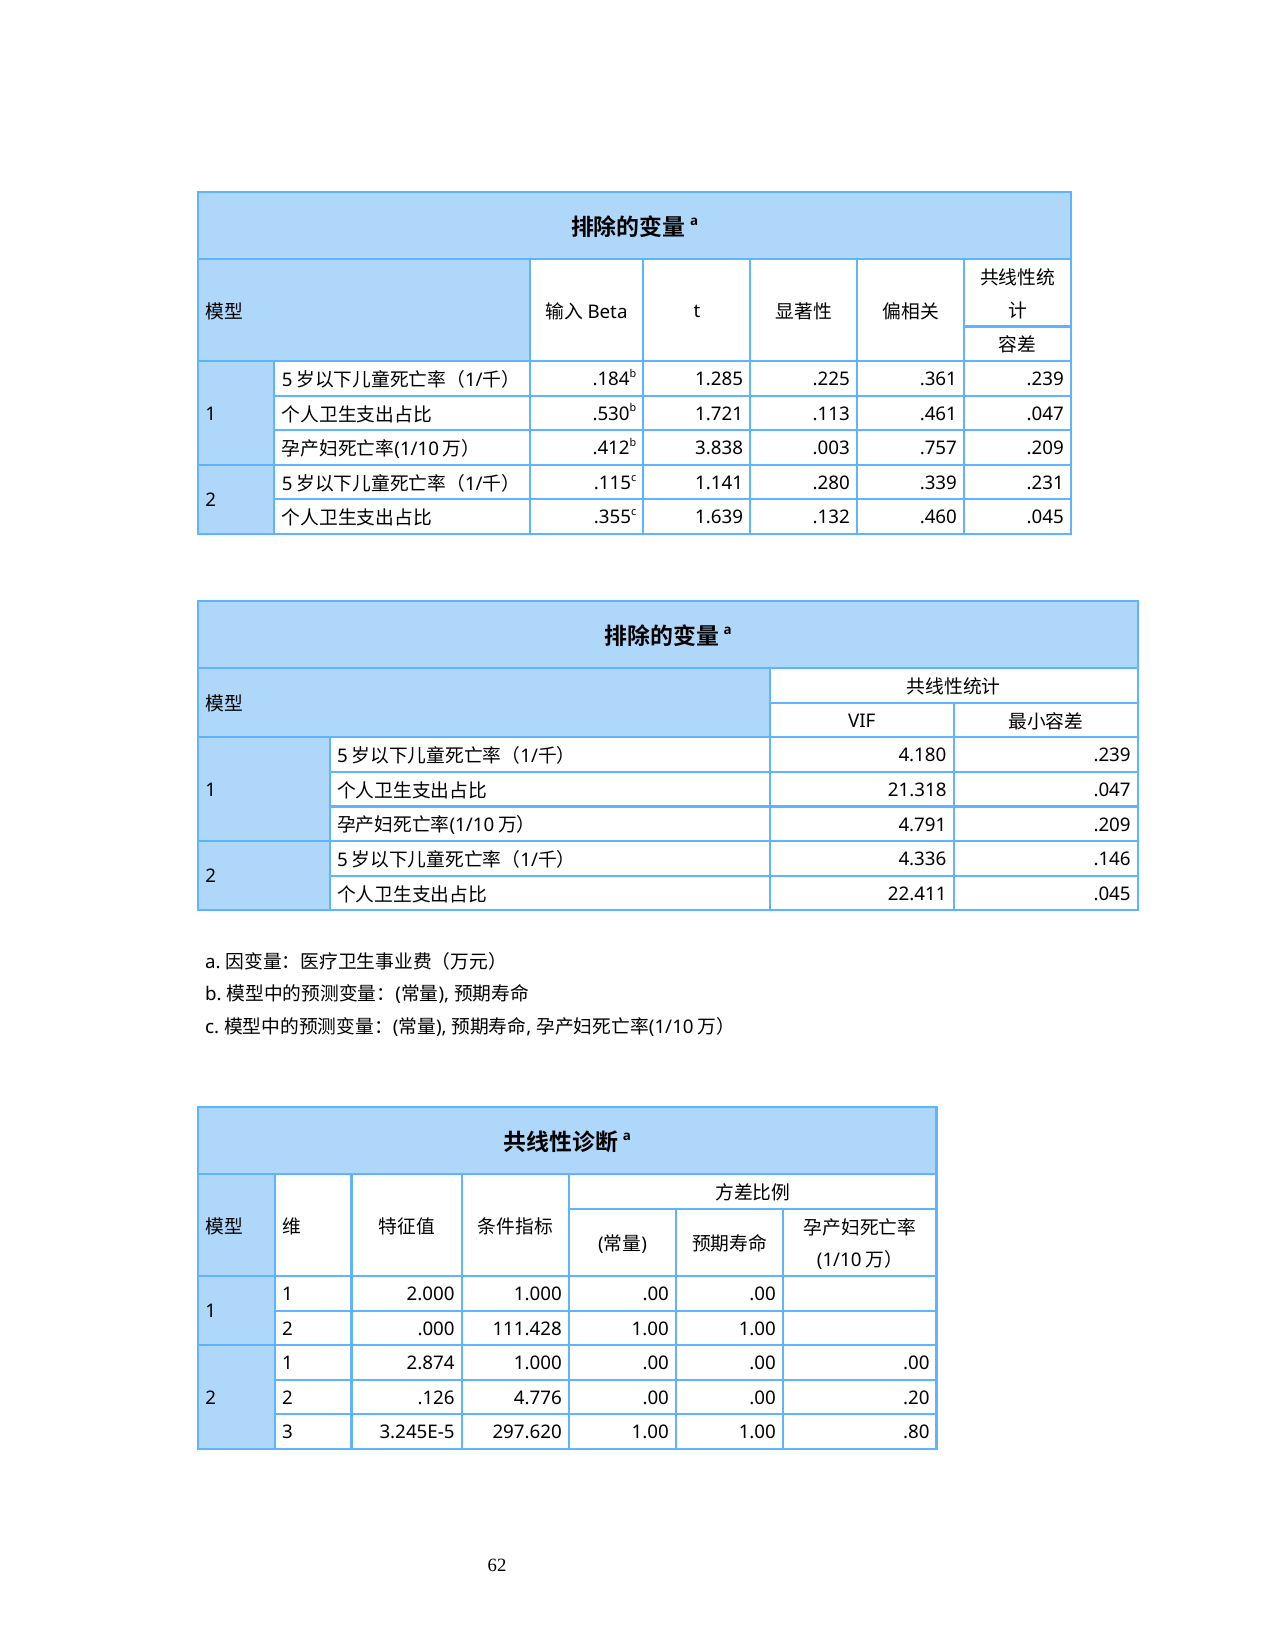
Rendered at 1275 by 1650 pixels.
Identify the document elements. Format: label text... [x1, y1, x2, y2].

table_cell 1.639 [644, 500, 749, 533]
table_cell 共线性统计 [965, 260, 1070, 325]
table_cell 最小容差 [955, 704, 1137, 736]
table_cell 2.874 [353, 1346, 461, 1379]
table_cell 1 [276, 1277, 350, 1309]
table_cell 4.791 [771, 808, 953, 840]
table_header a. 因变量：医疗卫生事业费（万元） [199, 944, 1139, 976]
table_cell .209 [955, 808, 1137, 840]
table_cell 个人卫生支出占比 [331, 773, 769, 805]
table_cell 模型 [199, 1175, 274, 1275]
table_cell 预期寿命 [677, 1210, 782, 1275]
table_cell .132 [751, 500, 856, 533]
table_cell 3.838 [644, 431, 749, 464]
table_cell 1 [199, 738, 329, 840]
table_cell 2 [276, 1312, 350, 1344]
table_cell [784, 1277, 935, 1309]
table_cell .239 [965, 362, 1070, 394]
table_cell 2 [199, 842, 329, 909]
table_cell .339 [858, 466, 963, 498]
table_cell .047 [955, 773, 1137, 805]
table_cell .000 [353, 1312, 461, 1344]
table_cell 1 [199, 362, 273, 464]
table_cell 5岁以下儿童死亡率（1/千） [331, 738, 769, 771]
table_cell .00 [570, 1277, 675, 1309]
table_cell .00 [677, 1381, 782, 1413]
table_cell 孕产妇死亡率(1/10万） [331, 808, 769, 840]
table_cell .00 [570, 1381, 675, 1413]
table_cell 2 [276, 1381, 350, 1413]
table_cell .20 [784, 1381, 935, 1413]
table_header 排除的变量a [199, 602, 1137, 667]
table_cell VIF [771, 704, 953, 736]
table_cell 5岁以下儿童死亡率（1/千） [275, 466, 529, 498]
table_cell 3.245E-5 [353, 1415, 461, 1448]
table_cell 孕产妇死亡率(1/10万） [784, 1210, 935, 1275]
table_cell 条件指标 [463, 1175, 568, 1275]
table_cell .757 [858, 431, 963, 464]
table_cell c. 模型中的预测变量：(常量), 预期寿命, 孕产妇死亡率(1/10万） [199, 1009, 1139, 1041]
table_cell 模型 [199, 260, 529, 360]
table_cell .126 [353, 1381, 461, 1413]
table_cell .146 [955, 842, 1137, 874]
table_cell b. 模型中的预测变量：(常量), 预期寿命 [199, 976, 1139, 1009]
table_cell .047 [965, 397, 1070, 429]
table_cell .460 [858, 500, 963, 533]
table_cell .00 [570, 1346, 675, 1379]
table_cell 特征值 [353, 1175, 461, 1275]
table_cell .045 [965, 500, 1070, 533]
table_cell 1.00 [570, 1415, 675, 1448]
table_cell 1.000 [463, 1277, 568, 1309]
table_cell .184b [531, 362, 642, 394]
table_cell .00 [784, 1346, 935, 1379]
table_cell .80 [784, 1415, 935, 1448]
table_cell t [644, 260, 749, 360]
table_cell .045 [955, 877, 1137, 909]
table_cell 偏相关 [858, 260, 963, 360]
table_cell 个人卫生支出占比 [275, 397, 529, 429]
table_cell 111.428 [463, 1312, 568, 1344]
table_cell 维 [276, 1175, 350, 1275]
table_cell 22.411 [771, 877, 953, 909]
table_cell .00 [677, 1346, 782, 1379]
table_cell 2 [199, 466, 273, 533]
table_cell .00 [677, 1277, 782, 1309]
table_cell .115c [531, 466, 642, 498]
table_cell .355c [531, 500, 642, 533]
table_cell .209 [965, 431, 1070, 464]
table_cell [784, 1312, 935, 1344]
table_cell 个人卫生支出占比 [331, 877, 769, 909]
table_cell 1.721 [644, 397, 749, 429]
table_cell 1.00 [570, 1312, 675, 1344]
table_cell 显著性 [751, 260, 856, 360]
table_cell 1.000 [463, 1346, 568, 1379]
table_cell 5岁以下儿童死亡率（1/千） [331, 842, 769, 874]
table_cell 4.336 [771, 842, 953, 874]
table_cell 5岁以下儿童死亡率（1/千） [275, 362, 529, 394]
table_cell 输入 Beta [531, 260, 642, 360]
table_cell .530b [531, 397, 642, 429]
table_cell .113 [751, 397, 856, 429]
table_cell 21.318 [771, 773, 953, 805]
table_cell .231 [965, 466, 1070, 498]
table_cell .461 [858, 397, 963, 429]
table_cell .412b [531, 431, 642, 464]
table_cell 297.620 [463, 1415, 568, 1448]
table_cell .280 [751, 466, 856, 498]
table_header 排除的变量a [199, 193, 1070, 258]
table_cell 1 [199, 1277, 274, 1344]
table_cell 容差 [965, 328, 1070, 360]
table_cell 1 [276, 1346, 350, 1379]
table_cell 方差比例 [570, 1175, 935, 1208]
table_cell .225 [751, 362, 856, 394]
table_cell 1.00 [677, 1415, 782, 1448]
table_cell .361 [858, 362, 963, 394]
table_cell 3 [276, 1415, 350, 1448]
table_cell 个人卫生支出占比 [275, 500, 529, 533]
table_cell (常量) [570, 1210, 675, 1275]
table_cell 2.000 [353, 1277, 461, 1309]
table_cell 4.776 [463, 1381, 568, 1413]
table_cell 1.285 [644, 362, 749, 394]
table_cell 共线性统计 [771, 669, 1137, 702]
table_cell 4.180 [771, 738, 953, 771]
table_cell 2 [199, 1346, 274, 1448]
table_cell .003 [751, 431, 856, 464]
table_cell 模型 [199, 669, 769, 736]
table_cell 1.00 [677, 1312, 782, 1344]
table_header 共线性诊断a [199, 1108, 935, 1173]
table_cell 孕产妇死亡率(1/10万） [275, 431, 529, 464]
table_cell 1.141 [644, 466, 749, 498]
table_cell .239 [955, 738, 1137, 771]
